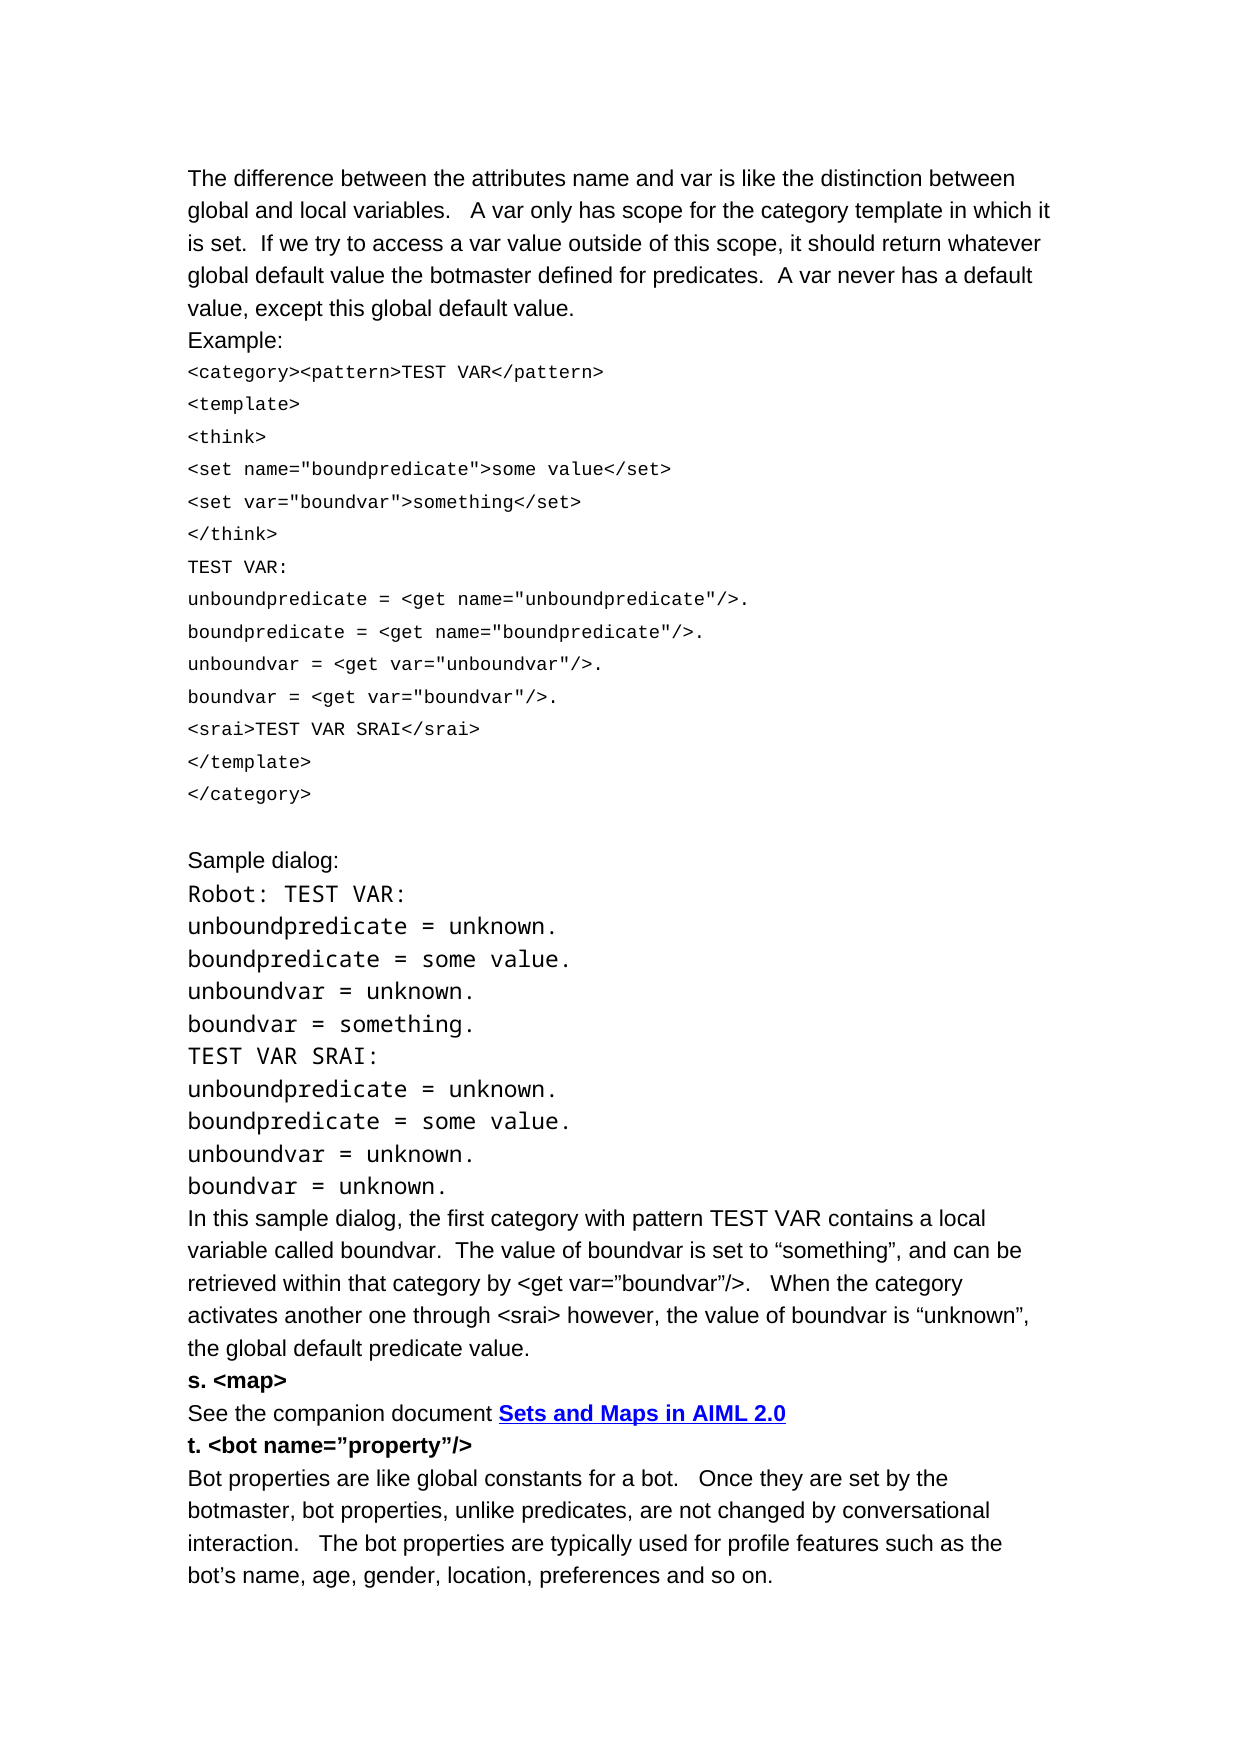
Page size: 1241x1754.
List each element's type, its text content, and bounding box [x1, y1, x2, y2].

text boundvar = <get var="boundvar"/>. [187, 682, 1053, 714]
text boundpredicate = some value. [187, 1104, 1053, 1137]
text Bot properties are like global constants for a bot. Once they are set by the botmaster, bot properties, unlike predicates, are not changed by conversational interaction. The bot properties are typically used for profile features such as the bot’s name, age, gender, location, preferences and so on. [187, 1462, 1053, 1592]
text boundpredicate = <get name="boundpredicate"/>. [187, 617, 1053, 649]
text TEST VAR SRAI: [187, 1039, 1053, 1072]
text </think> [187, 519, 1053, 552]
text t. <bot name=”property”/> [187, 1429, 1053, 1462]
text <category><pattern>TEST VAR</pattern> [187, 357, 1053, 389]
text <set name="boundpredicate">some value</set> [187, 454, 1053, 487]
text unboundpredicate = <get name="unboundpredicate"/>. [187, 584, 1053, 617]
text <srai>TEST VAR SRAI</srai> [187, 714, 1053, 747]
text Sample dialog: [187, 812, 1053, 877]
text See the companion document Sets and Maps in AIML 2.0 [187, 1397, 1053, 1429]
text TEST VAR: [187, 552, 1053, 584]
text unboundpredicate = unknown. [187, 1072, 1053, 1104]
text <think> [187, 422, 1053, 454]
text boundvar = unknown. [187, 1169, 1053, 1202]
text The difference between the attributes name and var is like the distinction between global and local variables. A var only has scope for the category template in which it is set. If we try to access a var value outside of this scope, it should return whatever global default value the botmaster defined for predicates. A var never has a default value, except this global default value. [187, 162, 1053, 324]
text <set var="boundvar">something</set> [187, 487, 1053, 519]
text In this sample dialog, the first category with pattern TEST VAR contains a local variable called boundvar. The value of boundvar is set to “something”, and can be retrieved within that category by <get var=”boundvar”/>. When the category activates another one through <srai> however, the value of boundvar is “unknown”, the global default predicate value. [187, 1202, 1053, 1364]
text unboundvar = unknown. [187, 1137, 1053, 1169]
text Robot: TEST VAR: [187, 877, 1053, 909]
text unboundvar = unknown. [187, 974, 1053, 1007]
text boundpredicate = some value. [187, 942, 1053, 974]
text unboundvar = <get var="unboundvar"/>. [187, 649, 1053, 682]
text boundvar = something. [187, 1007, 1053, 1039]
text s. <map> [187, 1364, 1053, 1397]
text </category> [187, 779, 1053, 812]
text </template> [187, 747, 1053, 779]
text Example: [187, 324, 1053, 357]
text <template> [187, 389, 1053, 422]
text unboundpredicate = unknown. [187, 909, 1053, 942]
